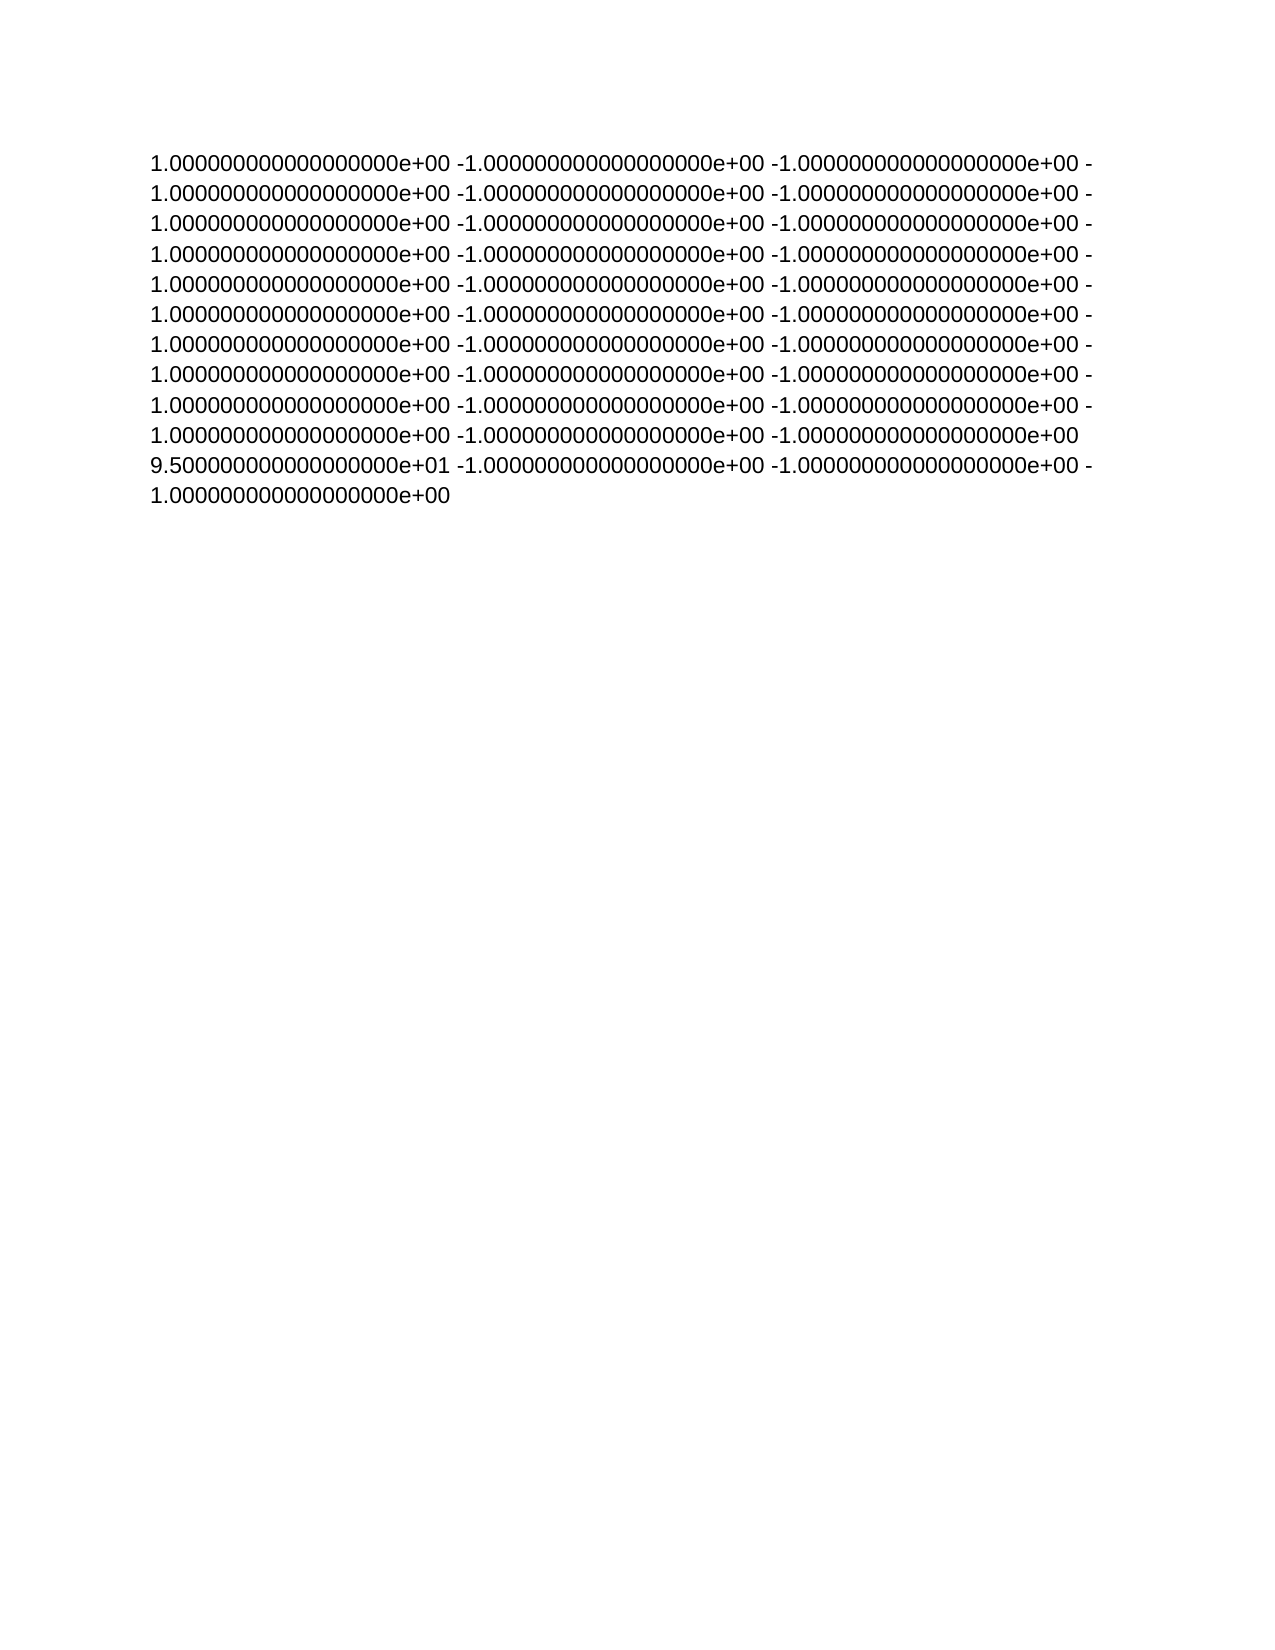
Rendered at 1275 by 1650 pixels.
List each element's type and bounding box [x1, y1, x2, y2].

text [150, 150, 1125, 509]
